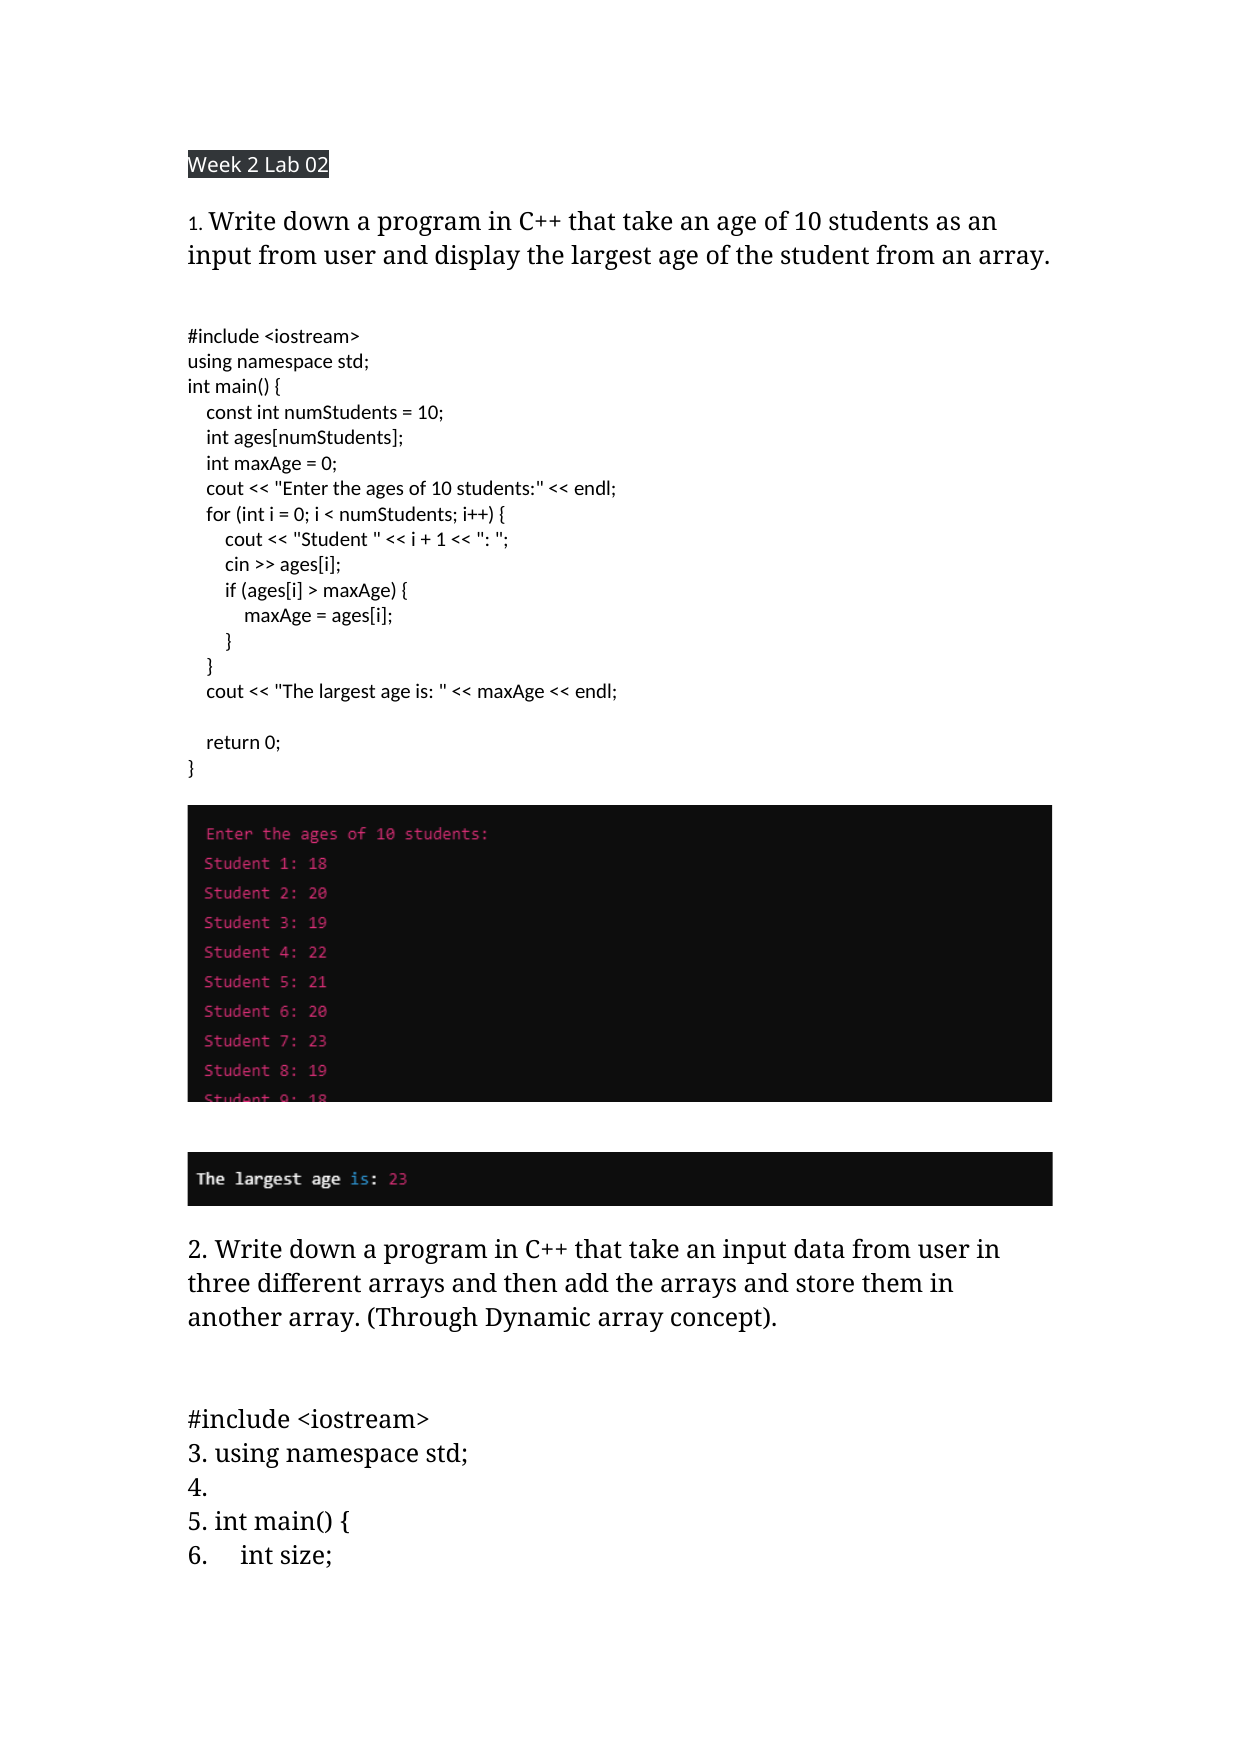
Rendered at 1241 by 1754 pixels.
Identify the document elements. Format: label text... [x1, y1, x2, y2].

picture [187, 1152, 1053, 1206]
text cout << "Student " << i + 1 << ": "; [187, 526, 1053, 552]
text cin >> ages[i]; [187, 552, 1053, 577]
text return 0; [187, 729, 1053, 755]
text Week 2 Lab 02 1. Write down a program in C++ that take an age of 10 students as an input from user and display the largest age of the student from an array. #include <iostream> [187, 150, 1053, 348]
text int ages[numStudents]; [187, 424, 1053, 450]
list int size; [187, 1538, 1053, 1572]
text } [187, 755, 1053, 780]
text if (ages[i] > maxAge) { [187, 577, 1053, 602]
text cout << "Enter the ages of 10 students:" << endl; [187, 475, 1053, 501]
text using namespace std; [187, 348, 1053, 374]
text int maxAge = 0; [187, 450, 1053, 475]
text cout << "The largest age is: " << maxAge << endl; [187, 679, 1053, 704]
list int main() { [187, 1504, 1053, 1538]
text for (int i = 0; i < numStudents; i++) { [187, 501, 1053, 526]
text int main() { [187, 374, 1053, 399]
list Write down a program in C++ that take an input data from user in three different arrays and then add the arrays and store them in another array. (Through Dynamic array concept). #include <iostream> [187, 1231, 1053, 1436]
picture [187, 805, 1053, 1102]
text } [187, 628, 1053, 653]
text } [187, 653, 1053, 679]
text maxAge = ages[i]; [187, 602, 1053, 628]
text const int numStudents = 10; [187, 399, 1053, 424]
list using namespace std; [187, 1436, 1053, 1470]
